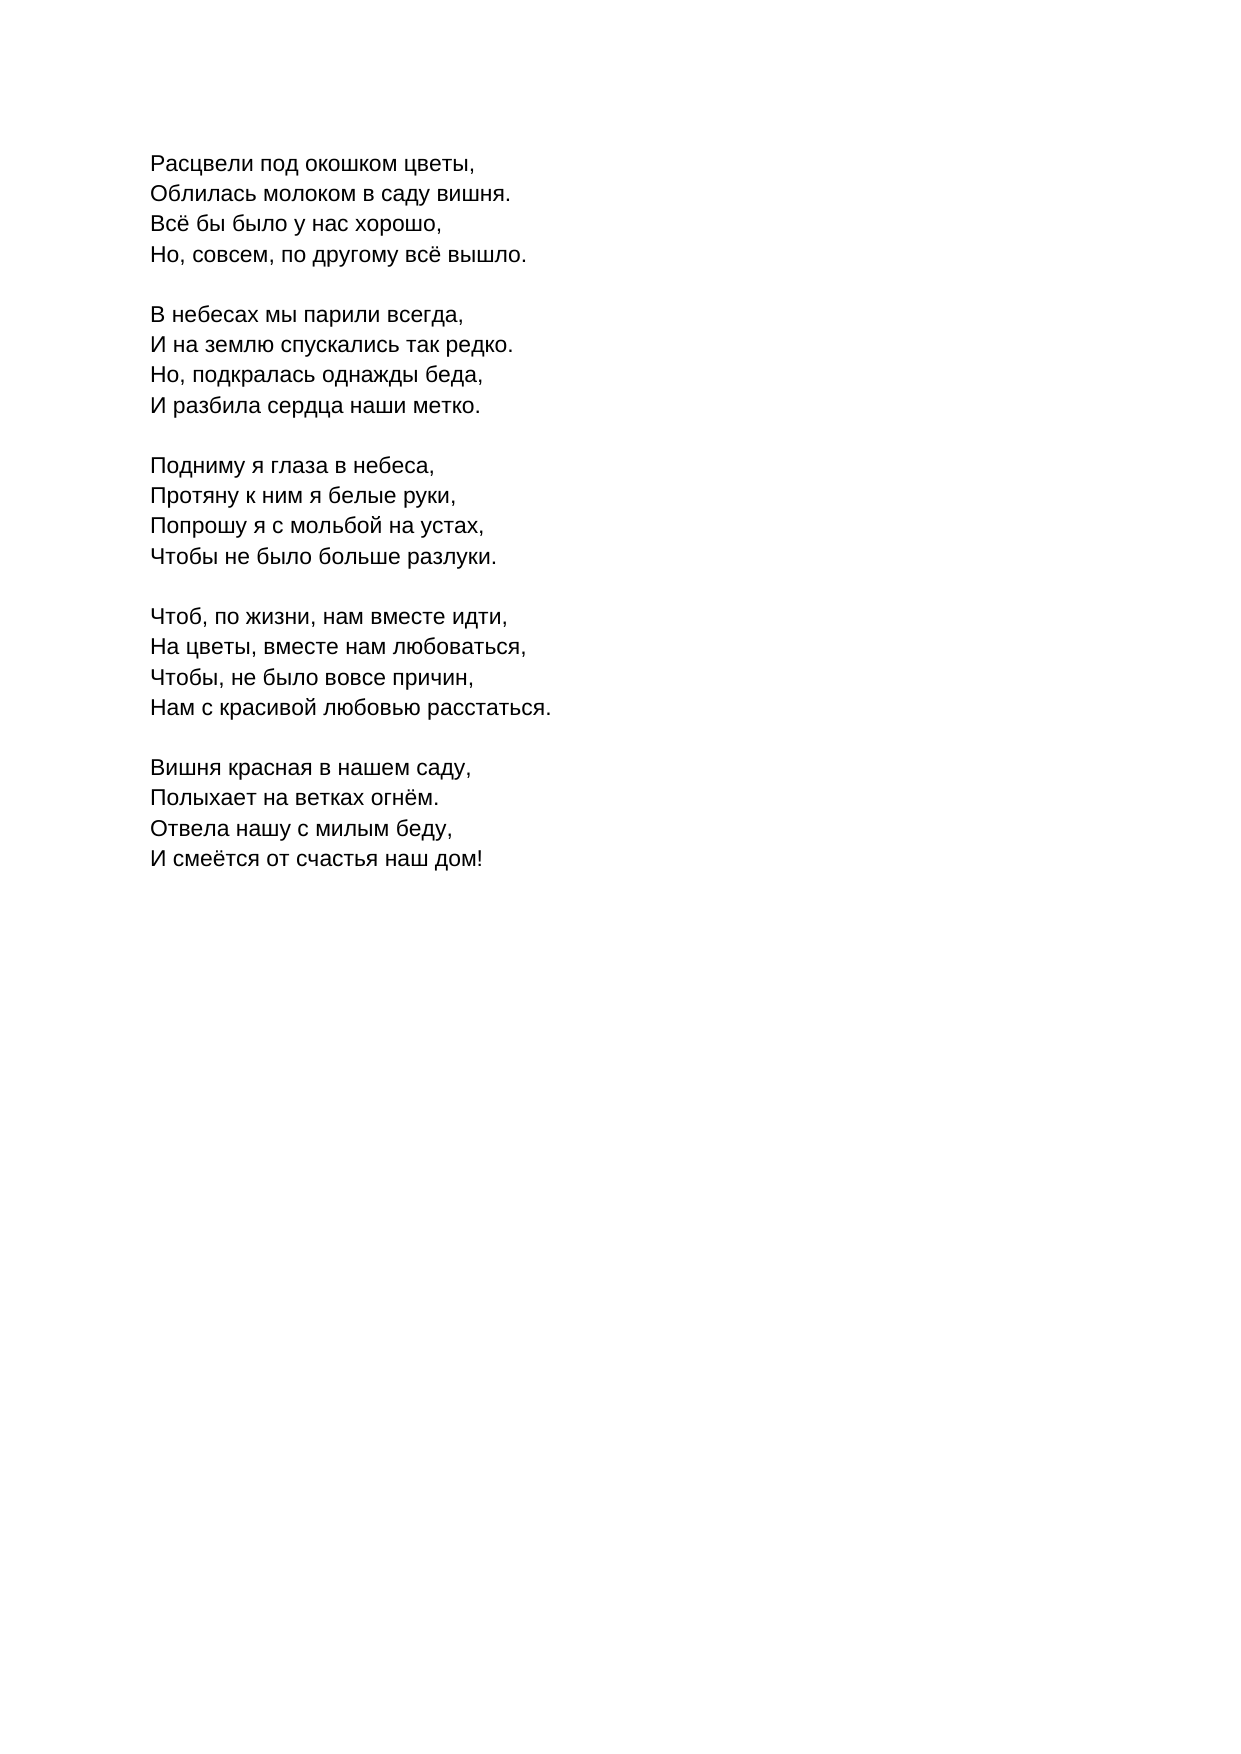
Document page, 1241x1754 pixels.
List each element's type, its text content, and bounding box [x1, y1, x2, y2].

text Но, подкралась однажды беда, [150, 361, 1090, 388]
text Но, совсем, по другому всё вышло. [150, 241, 1090, 267]
text Отвела нашу с милым беду, [150, 814, 1090, 841]
text Расцвели под окошком цветы, Облилась молоком в саду вишня. [150, 150, 1090, 207]
text Нам с красивой любовью расстаться. [150, 694, 1090, 720]
text В небесах мы парили всегда, [150, 301, 1090, 327]
text Вишня красная в нашем саду, [150, 754, 1090, 781]
text Всё бы было у нас хорошо, [150, 210, 1090, 237]
text Полыхает на ветках огнём. [150, 784, 1090, 811]
text Протяну к ним я белые руки, [150, 482, 1090, 509]
text На цветы, вместе нам любоваться, [150, 633, 1090, 660]
text Чтобы, не было вовсе причин, [150, 663, 1090, 690]
text И смеётся от счастья наш дом! [150, 845, 1090, 871]
text И разбила сердца наши метко. [150, 392, 1090, 418]
text И на землю спускались так редко. [150, 331, 1090, 358]
text Чтобы не было больше разлуки. [150, 543, 1090, 569]
text Попрошу я с мольбой на устах, [150, 512, 1090, 539]
text Подниму я глаза в небеса, [150, 452, 1090, 478]
text Чтоб, по жизни, нам вместе идти, [150, 603, 1090, 629]
